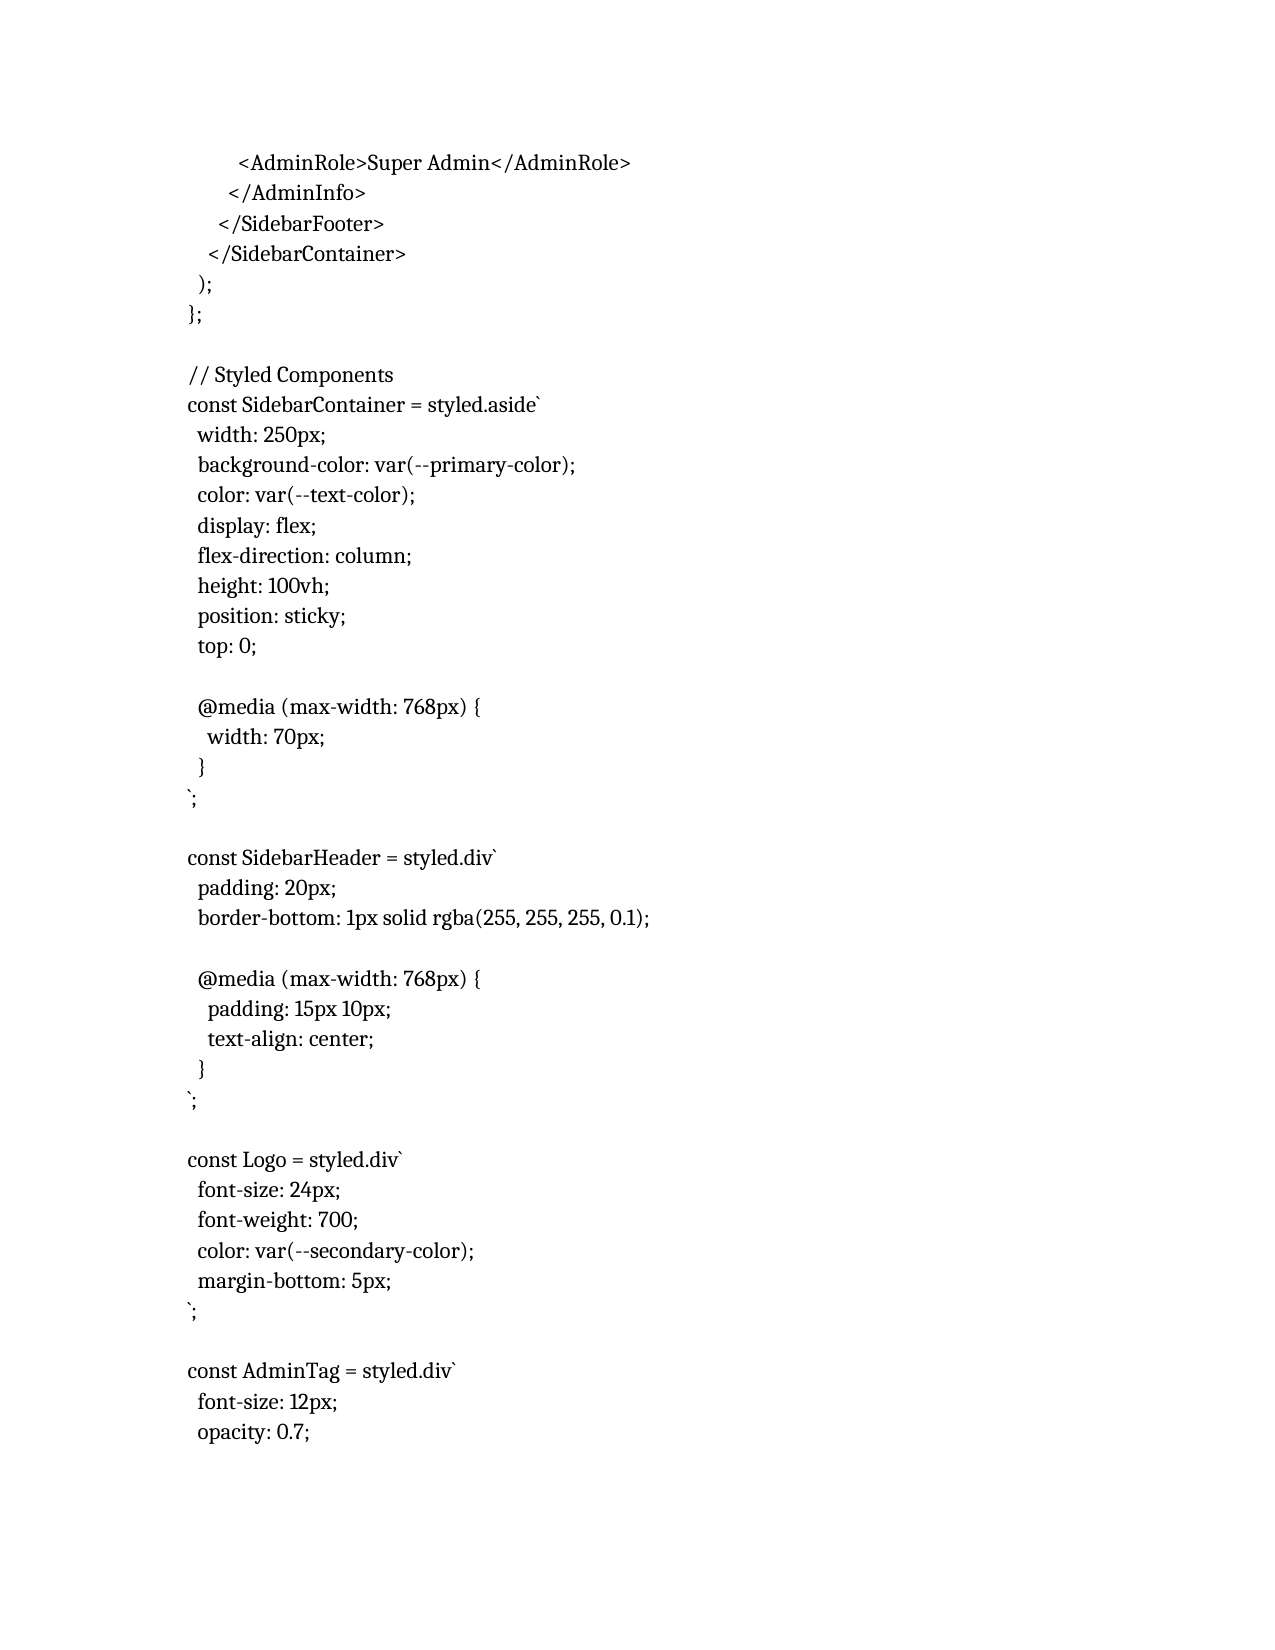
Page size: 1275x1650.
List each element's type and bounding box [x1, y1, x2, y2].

text [187, 150, 1087, 1475]
